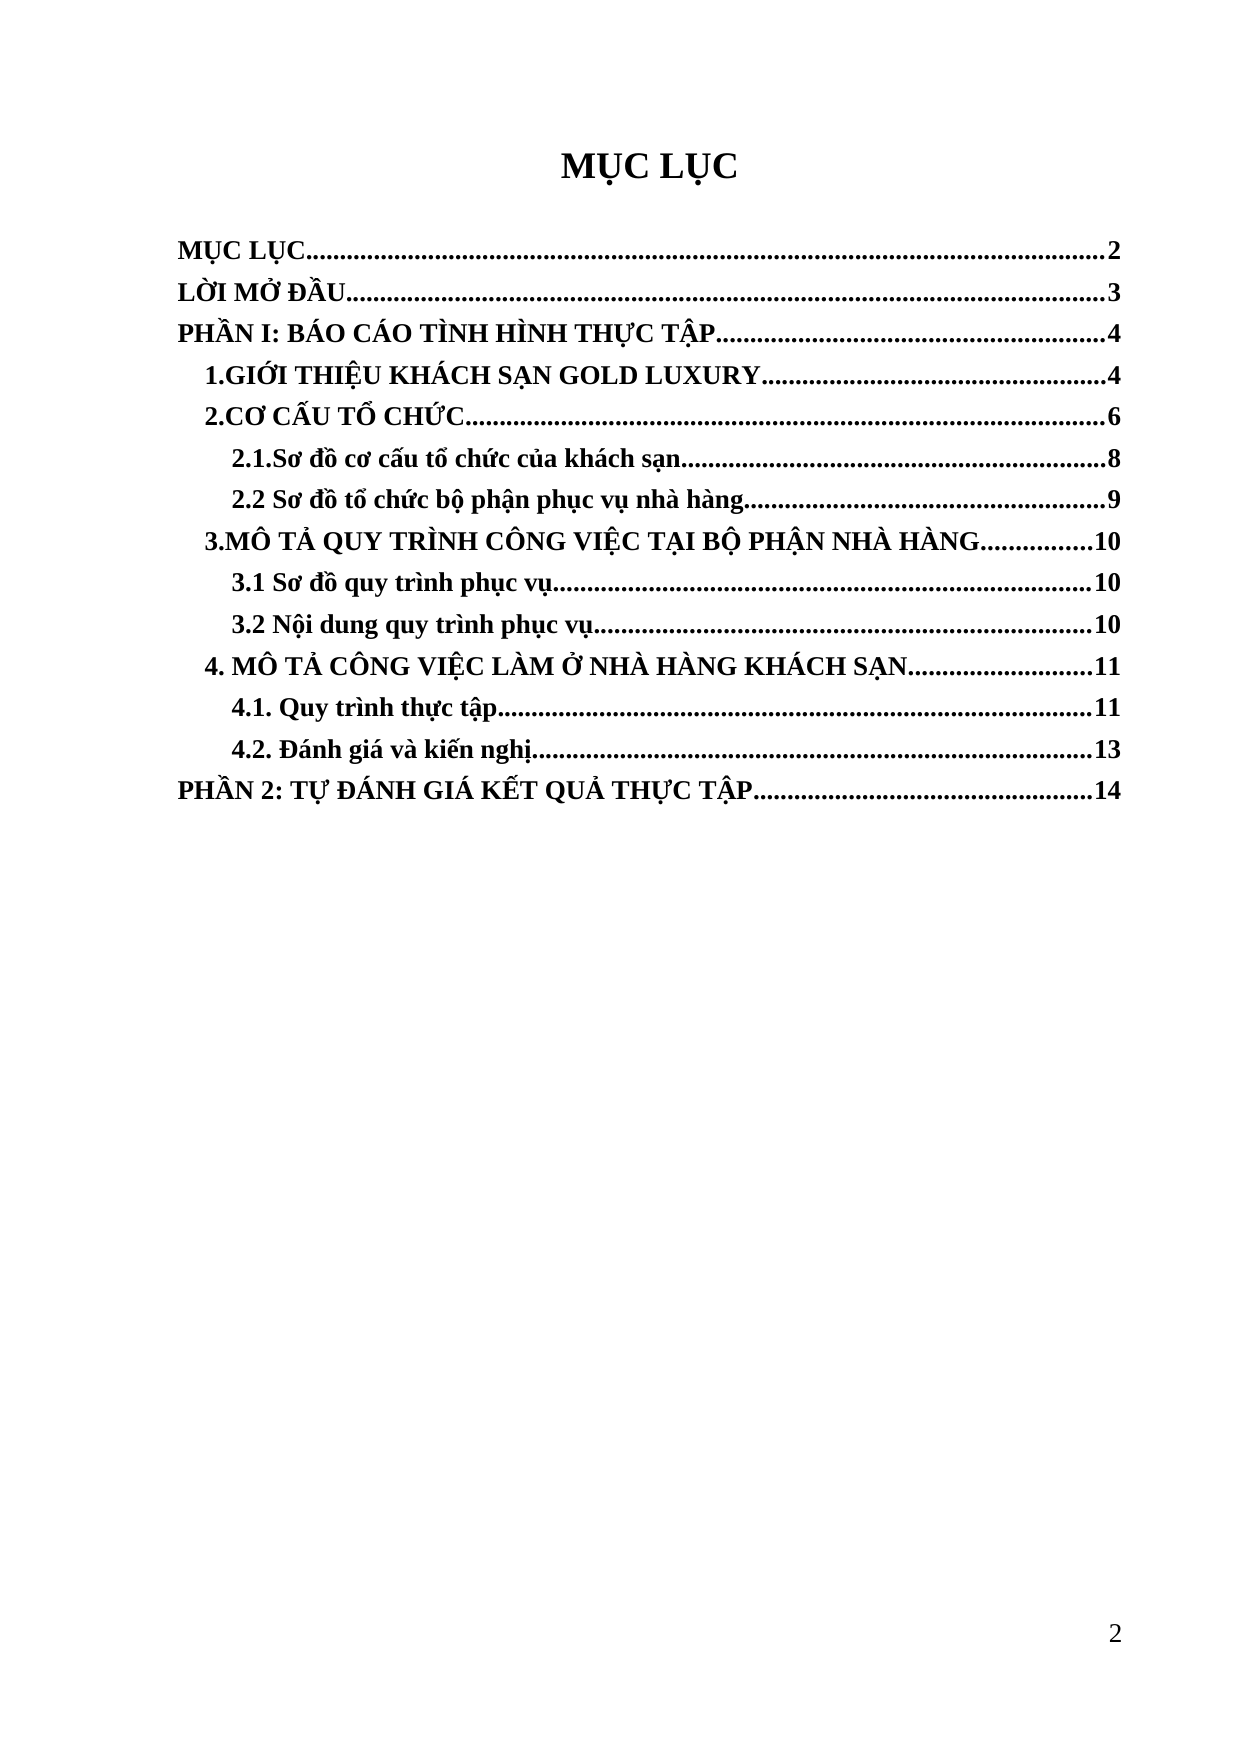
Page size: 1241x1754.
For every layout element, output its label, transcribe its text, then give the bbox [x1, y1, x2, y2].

text 4.1. Quy trình thực tập. 11 [231, 691, 1122, 722]
text MỤC LỤC 2 [177, 234, 1122, 265]
text PHẦN I: BÁO CÁO TÌNH HÌNH THỰC TẬP 4 [177, 317, 1122, 348]
text 1.GIỚI THIỆU KHÁCH SẠN GOLD LUXURY 4 [204, 359, 1122, 390]
text 3.MÔ TẢ QUY TRÌNH CÔNG VIỆC TẠI BỘ PHẬN NHÀ HÀNG 10 [204, 525, 1122, 556]
subtitle MỤC LỤC [177, 143, 1122, 186]
text 3.1 Sơ đồ quy trình phục vụ 10 [231, 567, 1122, 598]
text LỜI MỞ ĐẦU 3 [177, 276, 1122, 307]
text PHẦN 2: TỰ ĐÁNH GIÁ KẾT QUẢ THỰC TẬP 14 [177, 774, 1122, 806]
text 4.2. Đánh giá và kiến nghị. 13 [231, 733, 1122, 764]
text 2.CƠ CẤU TỔ CHỨC 6 [204, 400, 1122, 431]
text 4. MÔ TẢ CÔNG VIỆC LÀM Ở NHÀ HÀNG KHÁCH SẠN 11 [204, 650, 1122, 681]
text 3.2 Nội dung quy trình phục vụ 10 [231, 608, 1122, 639]
text 2.2 Sơ đồ tổ chức bộ phận phục vụ nhà hàng. 9 [231, 483, 1122, 514]
text 2.1.Sơ đồ cơ cấu tổ chức của khách sạn. 8 [231, 442, 1122, 473]
